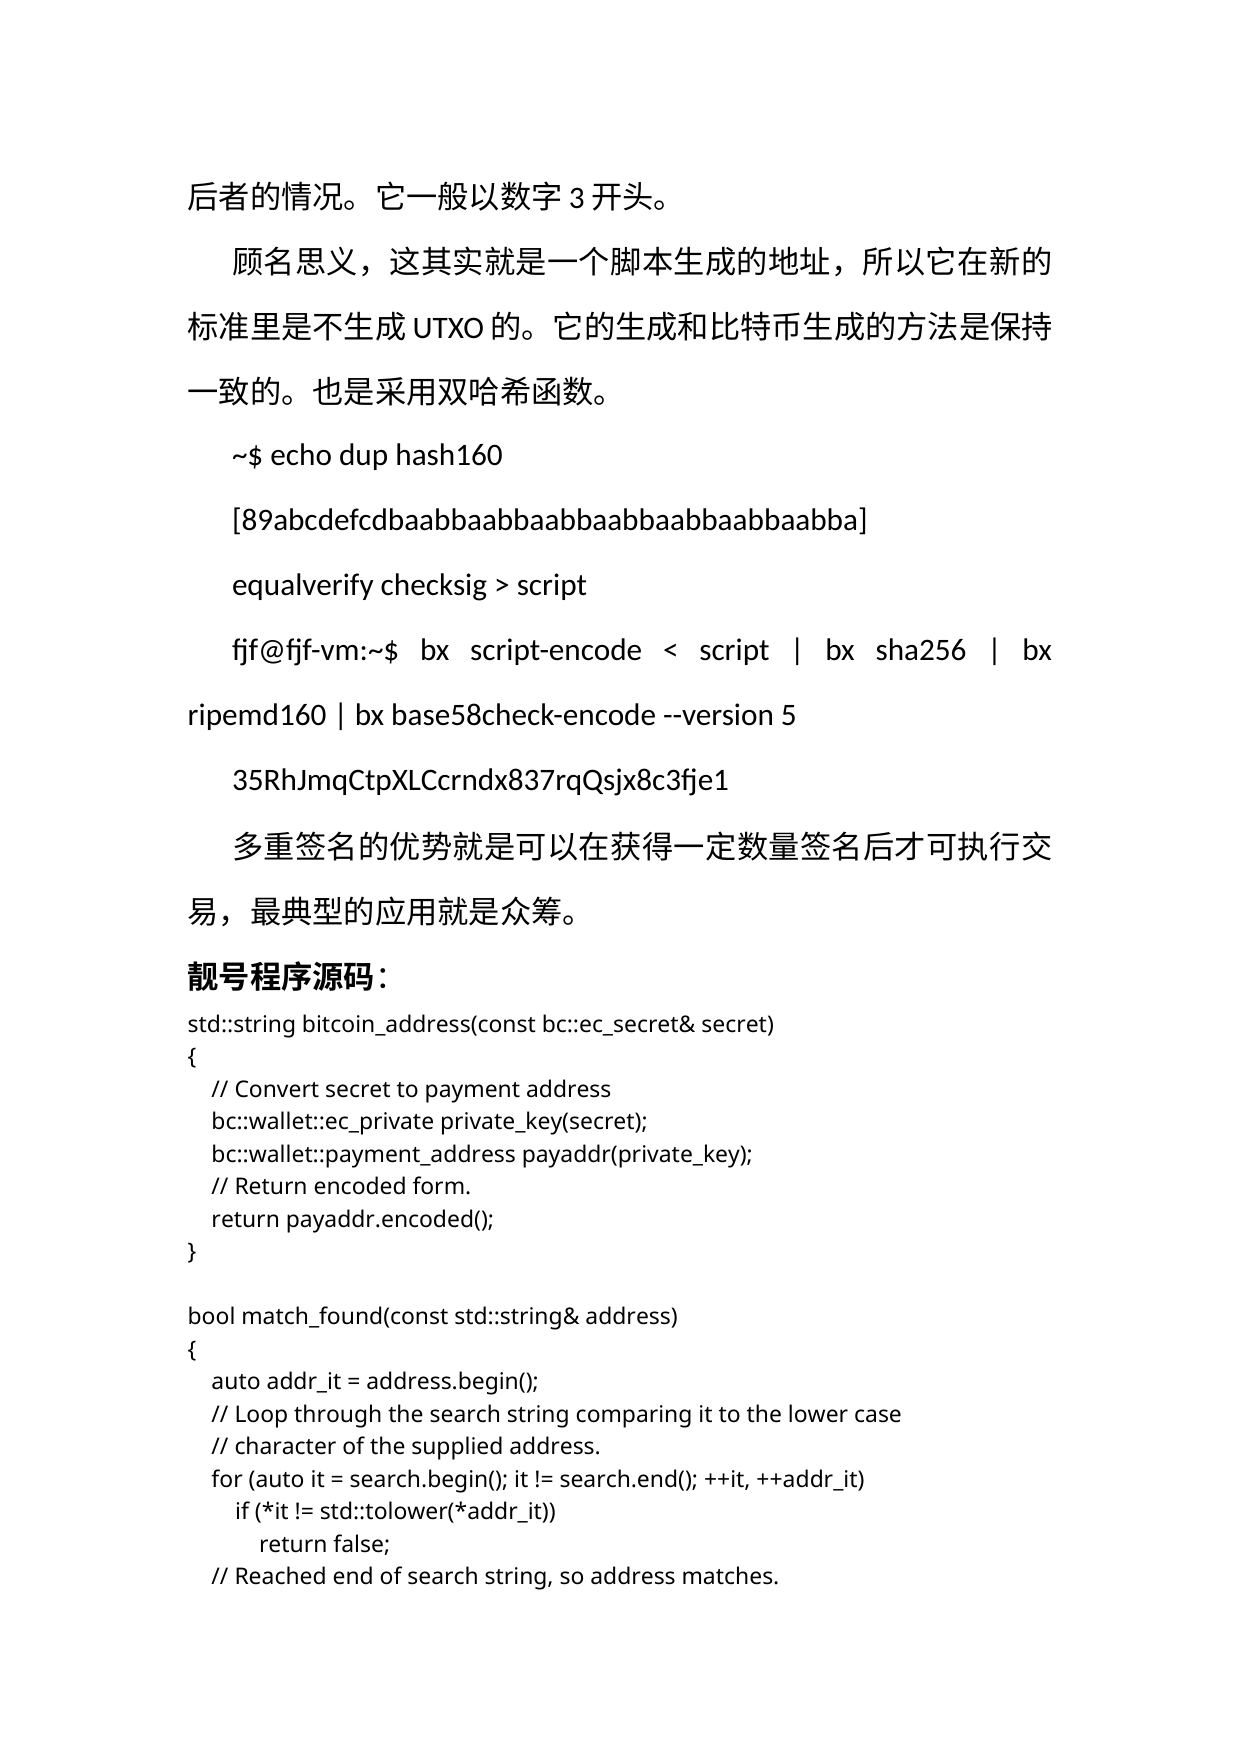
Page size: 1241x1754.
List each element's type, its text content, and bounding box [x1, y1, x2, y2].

text // Return encoded form. [187, 1169, 1053, 1202]
text // character of the supplied address. [187, 1429, 1053, 1462]
text fjf@fjf-vm:~$ bx script-encode < script | bx sha256 | bx ripemd160 | bx base58check-encode --version 5 [187, 617, 1053, 747]
text bool match_found(const std::string& address) [187, 1299, 1053, 1332]
text auto addr_it = address.begin(); [187, 1364, 1053, 1397]
text return false; [187, 1527, 1053, 1559]
text return payaddr.encoded(); [187, 1202, 1053, 1234]
text bc::wallet::payment_address payaddr(private_key); [187, 1137, 1053, 1169]
text { [187, 1039, 1053, 1072]
text } [187, 1234, 1053, 1267]
text // Loop through the search string comparing it to the lower case [187, 1397, 1053, 1429]
text for (auto it = search.begin(); it != search.end(); ++it, ++addr_it) [187, 1462, 1053, 1494]
text // Convert secret to payment address [187, 1072, 1053, 1104]
text [89abcdefcdbaabbaabbaabbaabbaabbaabbaabba] [187, 487, 1053, 552]
text 靓号程序源码： [187, 942, 1053, 1007]
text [187, 162, 1053, 227]
text if (*it != std::tolower(*addr_it)) [187, 1494, 1053, 1527]
text 顾名思义，这其实就是一个脚本生成的地址，所以它在新的标准里是不生成UTXO的。它的生成和比特币生成的方法是保持一致的。也是采用双哈希函数。 [187, 227, 1053, 422]
text equalverify checksig > script [187, 552, 1053, 617]
text bc::wallet::ec_private private_key(secret); [187, 1104, 1053, 1137]
text 多重签名的优势就是可以在获得一定数量签名后才可执行交易，最典型的应用就是众筹。 [187, 812, 1053, 942]
text ~$ echo dup hash160 [187, 422, 1053, 487]
text { [187, 1332, 1053, 1364]
text // Reached end of search string, so address matches. [187, 1559, 1053, 1592]
text std::string bitcoin_address(const bc::ec_secret& secret) [187, 1007, 1053, 1039]
text 35RhJmqCtpXLCcrndx837rqQsjx8c3fje1 [187, 747, 1053, 812]
